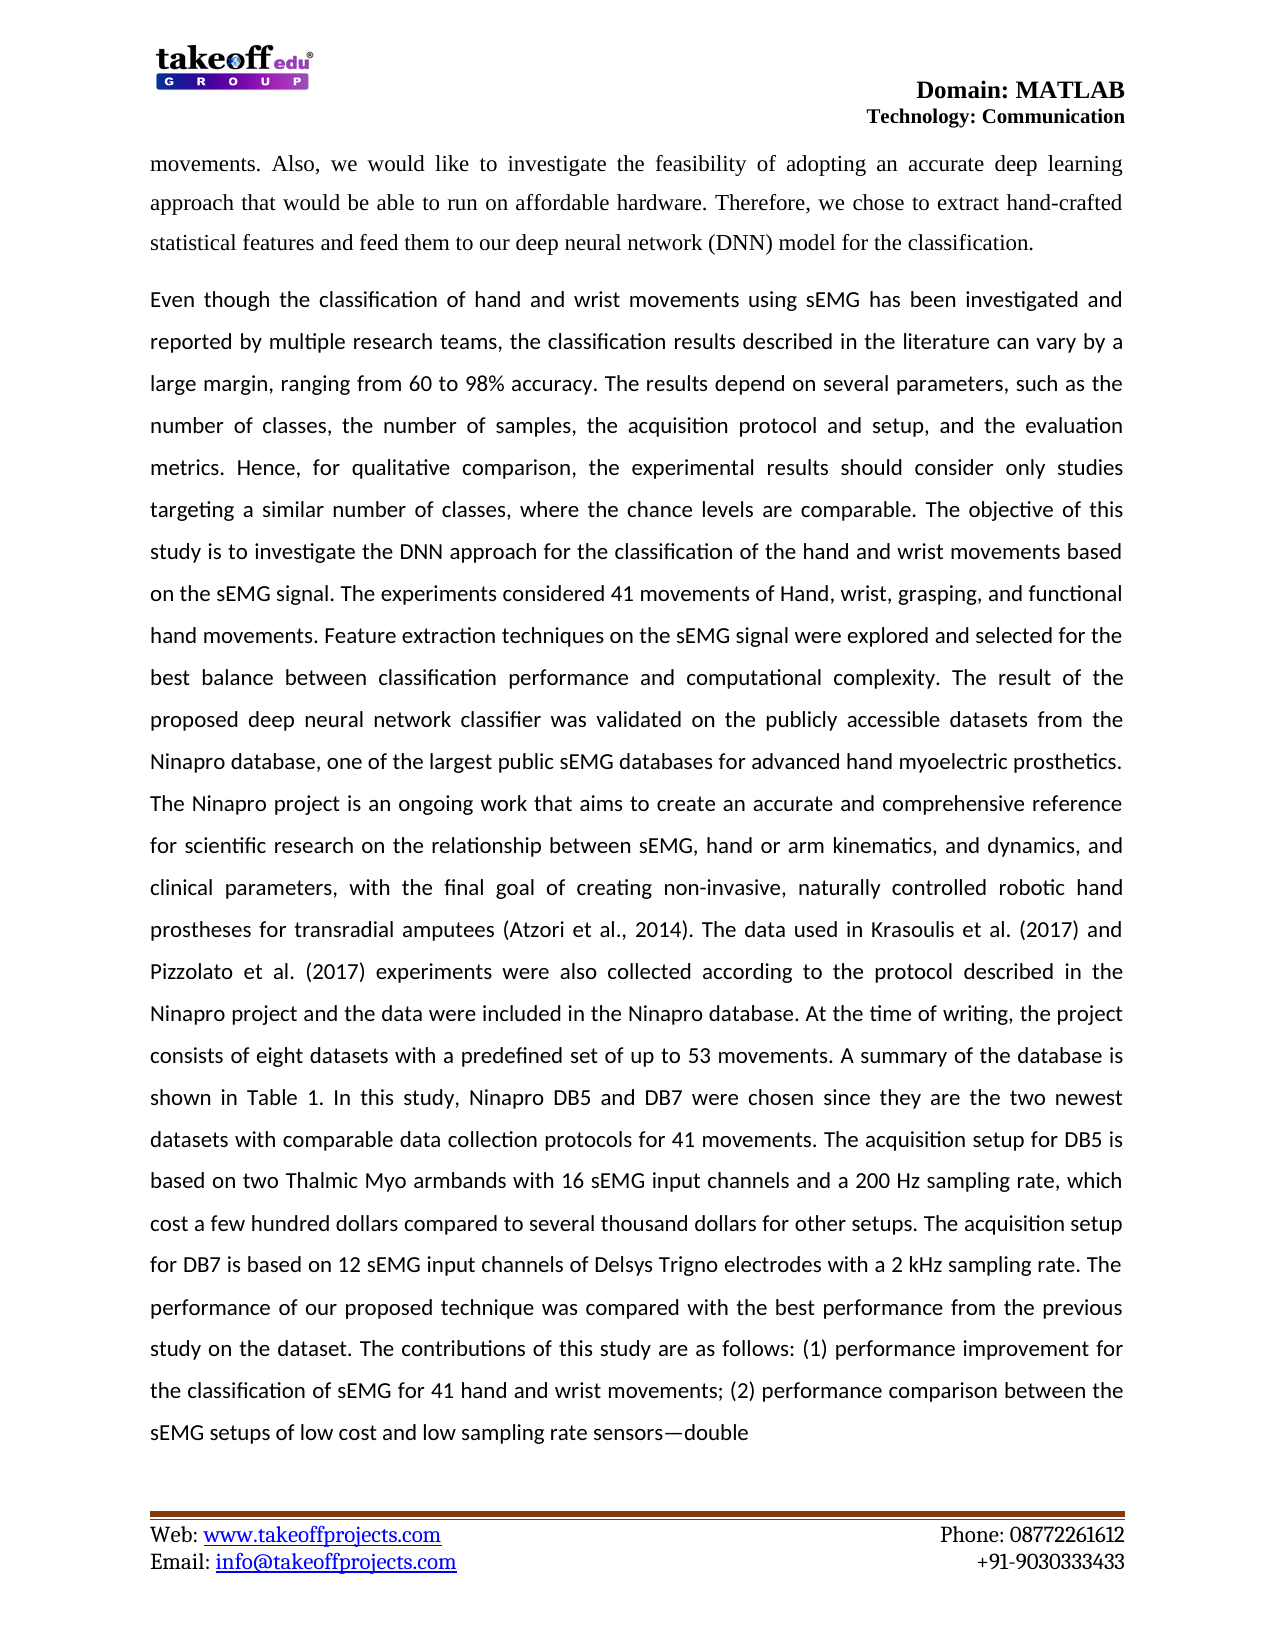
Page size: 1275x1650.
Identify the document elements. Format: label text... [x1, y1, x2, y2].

text Even though the classification of hand and wrist movements using sEMG has been investigated and reported by multiple research teams, the classification results described in the literature can vary by a large margin, ranging from 60 to 98% accuracy. The results depend on several parameters, such as the number of classes, the number of samples, the acquisition protocol and setup, and the evaluation metrics. Hence, for qualitative comparison, the experimental results should consider only studies targeting a similar number of classes, where the chance levels are comparable. The objective of this study is to investigate the DNN approach for the classification of the hand and wrist movements based on the sEMG signal. The experiments considered 41 movements of Hand, wrist, grasping, and functional hand movements. Feature extraction techniques on the sEMG signal were explored and selected for the best balance between classification performance and computational complexity. The result of the proposed deep neural network classifier was validated on the publicly accessible datasets from the Ninapro database, one of the largest public sEMG databases for advanced hand myoelectric prosthetics. The Ninapro project is an ongoing work that aims to create an accurate and comprehensive reference for scientific research on the relationship between sEMG, hand or arm kinematics, and dynamics, and clinical parameters, with the final goal of creating non-invasive, naturally controlled robotic hand prostheses for transradial amputees (Atzori et al., 2014). The data used in Krasoulis et al. (2017) and Pizzolato et al. (2017) experiments were also collected according to the protocol described in the Ninapro project and the data were included in the Ninapro database. At the time of writing, the project consists of eight datasets with a predefined set of up to 53 movements. A summary of the database is shown in Table 1. In this study, Ninapro DB5 and DB7 were chosen since they are the two newest datasets with comparable data collection protocols for 41 movements. The acquisition setup for DB5 is based on two Thalmic Myo armbands with 16 sEMG input channels and a 200 Hz sampling rate, which cost a few hundred dollars compared to several thousand dollars for other setups. The acquisition setup for DB7 is based on 12 sEMG input channels of Delsys Trigno electrodes with a 2 kHz sampling rate. The performance of our proposed technique was compared with the best performance from the previous study on the dataset. The contributions of this study are as follows: (1) performance improvement for the classification of sEMG for 41 hand and wrist movements; (2) performance comparison between the sEMG setups of low cost and low sampling rate sensors—double [150, 285, 1125, 1447]
picture [154, 42, 315, 96]
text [150, 150, 1125, 255]
